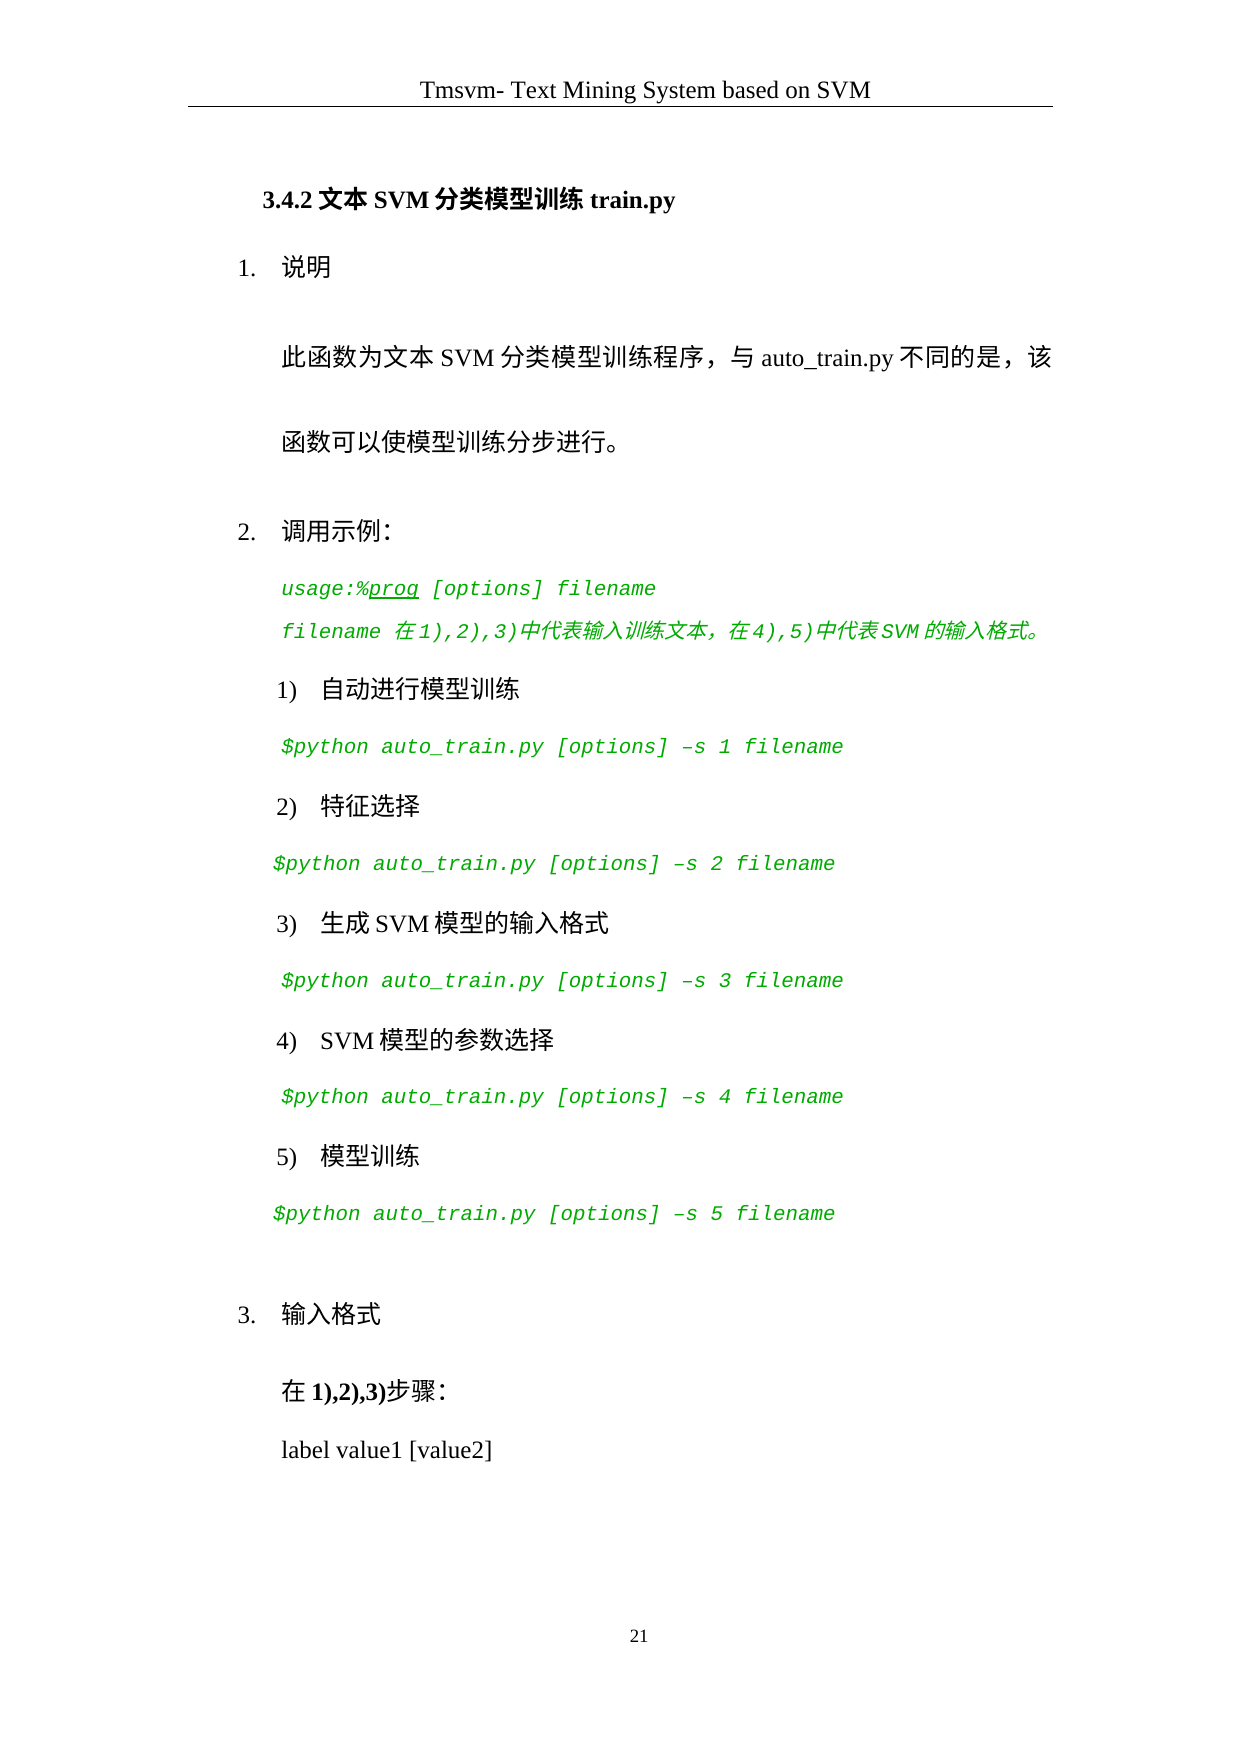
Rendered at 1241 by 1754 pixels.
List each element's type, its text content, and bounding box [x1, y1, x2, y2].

subtitle 文本SVM分类模型训练 train.py [262, 164, 1053, 232]
list 模型训练 [276, 1121, 1053, 1189]
list SVM模型的参数选择 [276, 1004, 1053, 1072]
list $python auto_train.py [options] –s 3 filename [281, 964, 1053, 998]
text label value1 [value2] [187, 1433, 1053, 1467]
list $python auto_train.py [options] –s 1 filename [281, 731, 1053, 765]
list 自动进行模型训练 [276, 654, 1053, 722]
list 生成SVM模型的输入格式 [276, 887, 1053, 955]
list usage:%prog [options] filename [281, 573, 1053, 607]
list 调用示例： [237, 496, 1053, 563]
text $python auto_train.py [options] –s 2 filename [231, 848, 1053, 882]
text 此函数为文本SVM分类模型训练程序，与auto_train.py不同的是，该函数可以使模型训练分步进行。 [281, 321, 1053, 474]
list 说明 [237, 232, 1053, 300]
list 输入格式 [237, 1279, 1053, 1347]
list 特征选择 [276, 771, 1053, 839]
list $python auto_train.py [options] –s 4 filename [281, 1081, 1053, 1115]
list 在1),2),3)步骤： [281, 1356, 1053, 1424]
text $python auto_train.py [options] –s 5 filename [231, 1198, 1053, 1232]
list filename 在1),2),3)中代表输入训练文本，在4),5)中代表SVM的输入格式。 [281, 612, 1053, 646]
